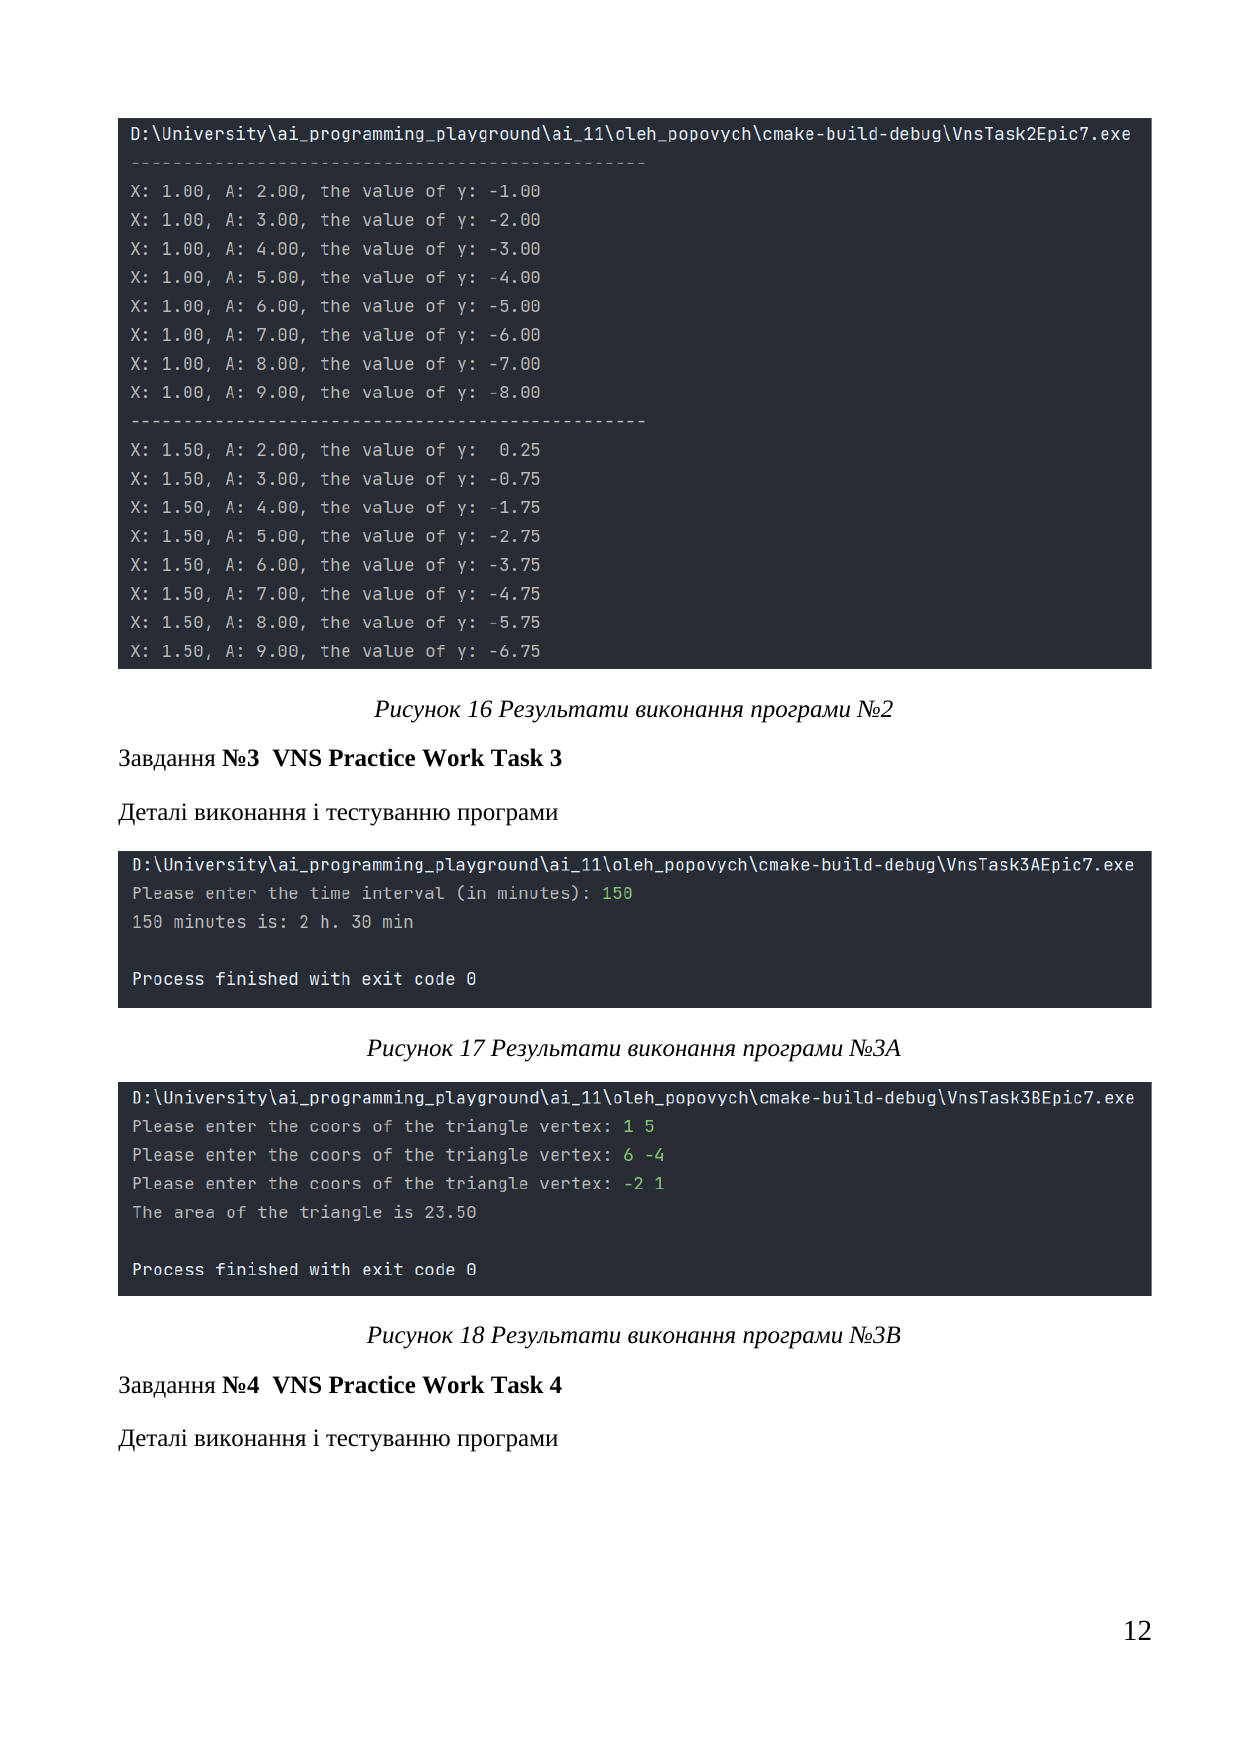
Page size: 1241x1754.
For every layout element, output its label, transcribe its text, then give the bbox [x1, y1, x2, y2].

text Завдання №4 VNS Practice Work Task 4 [118, 1370, 1152, 1398]
picture [118, 118, 1152, 669]
picture [118, 1082, 1152, 1296]
text Деталі виконання і тестуванню програми [118, 1423, 1152, 1452]
text Рисунок 17 Результати виконання програми №3А [118, 1033, 1152, 1061]
picture [118, 851, 1152, 1008]
text Рисунок 16 Результати виконання програми №2 [118, 694, 1152, 723]
text Деталі виконання і тестуванню програми [118, 797, 1152, 826]
text Рисунок 18 Результати виконання програми №3В [118, 1320, 1152, 1349]
text Завдання №3 VNS Practice Work Task 3 [118, 743, 1152, 772]
